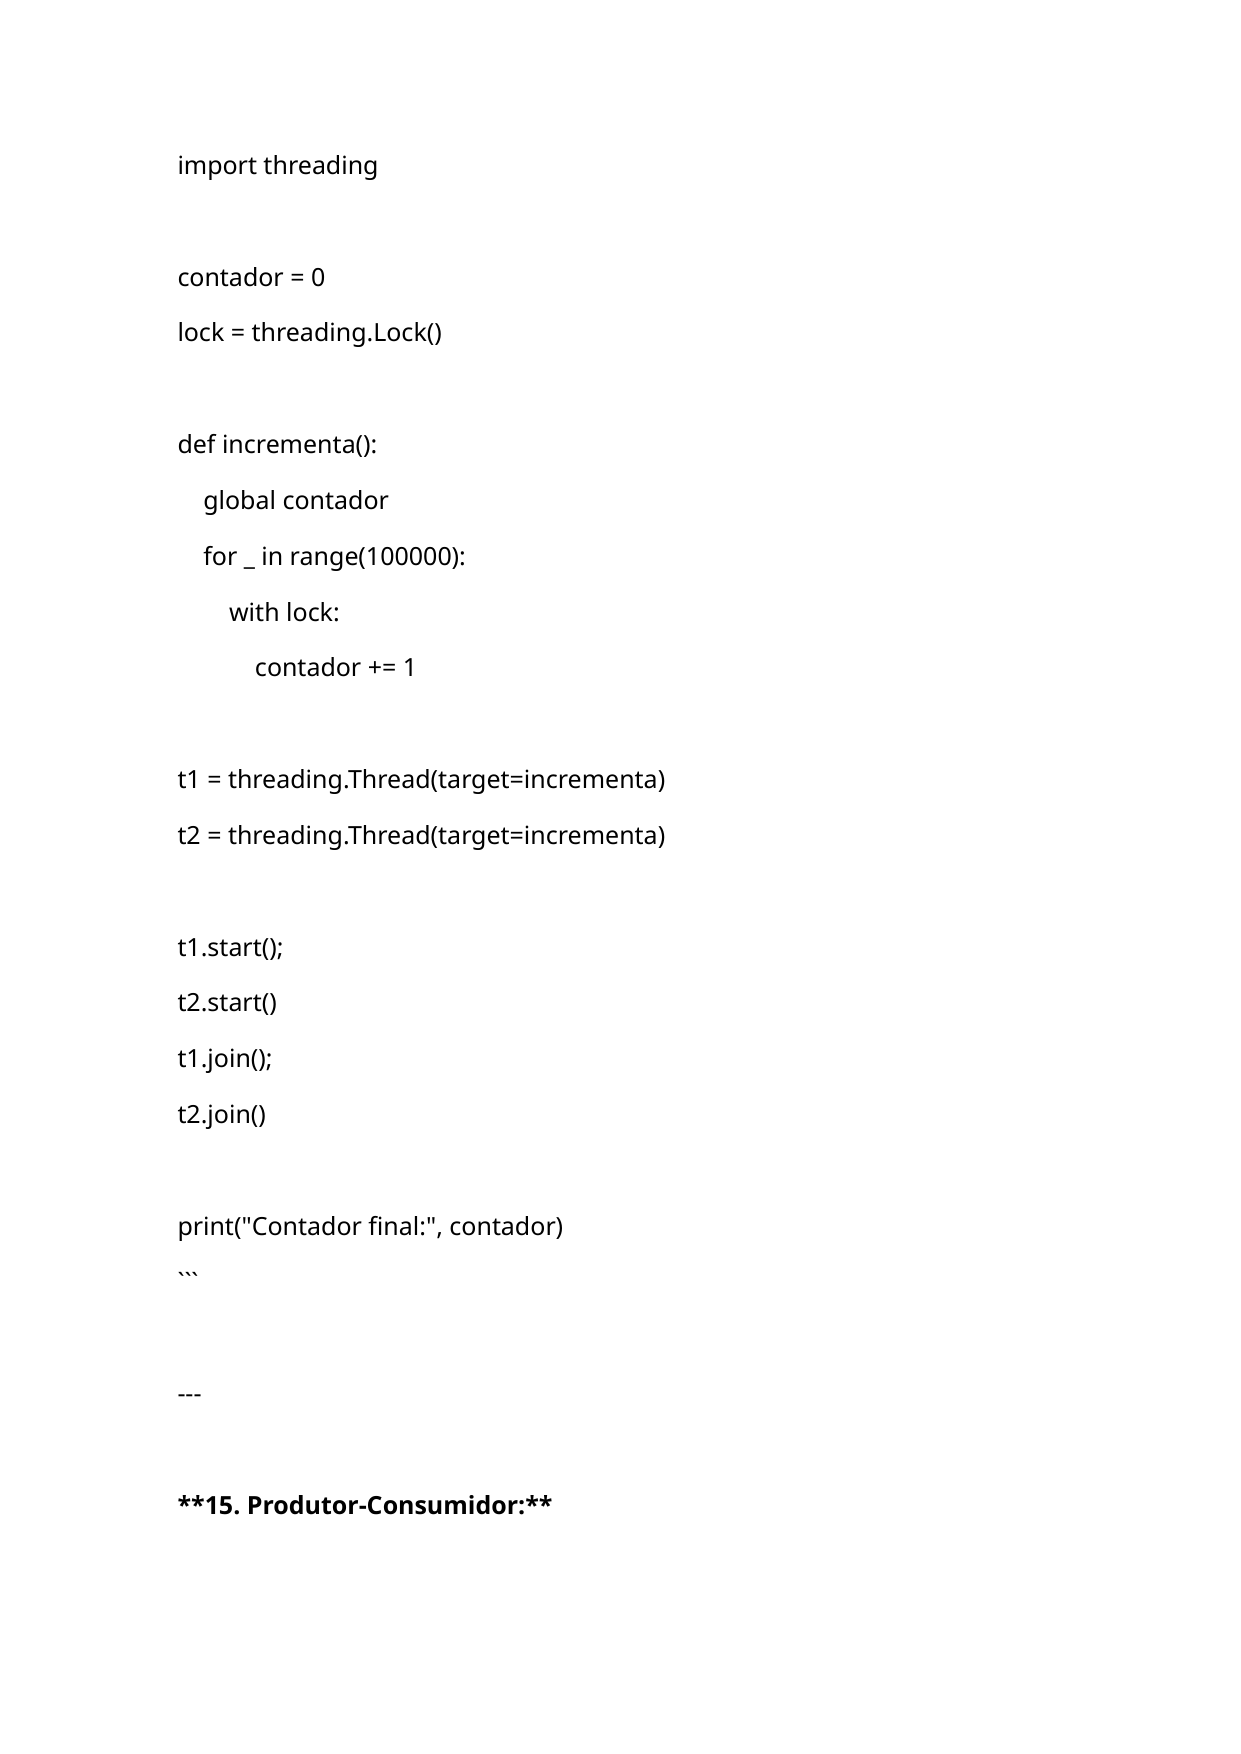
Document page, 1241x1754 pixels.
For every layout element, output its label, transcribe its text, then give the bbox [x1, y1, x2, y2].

text for _ in range(100000): [177, 538, 1063, 572]
text global contador [177, 483, 1063, 517]
text **15. Produtor-Consumidor:** [177, 1488, 1063, 1522]
text t1 = threading.Thread(target=incrementa) [177, 762, 1063, 796]
text t1.join(); [177, 1041, 1063, 1075]
text lock = threading.Lock() [177, 315, 1063, 349]
text print("Contador final:", contador) [177, 1208, 1063, 1242]
text import threading [177, 148, 1063, 182]
text --- [177, 1376, 1063, 1410]
text ``` [177, 1264, 1063, 1298]
text contador += 1 [177, 650, 1063, 684]
text def incrementa(): [177, 427, 1063, 461]
text t2.join() [177, 1097, 1063, 1131]
text contador = 0 [177, 259, 1063, 293]
text t2.start() [177, 985, 1063, 1019]
text t2 = threading.Thread(target=incrementa) [177, 818, 1063, 852]
text t1.start(); [177, 929, 1063, 963]
text with lock: [177, 594, 1063, 628]
